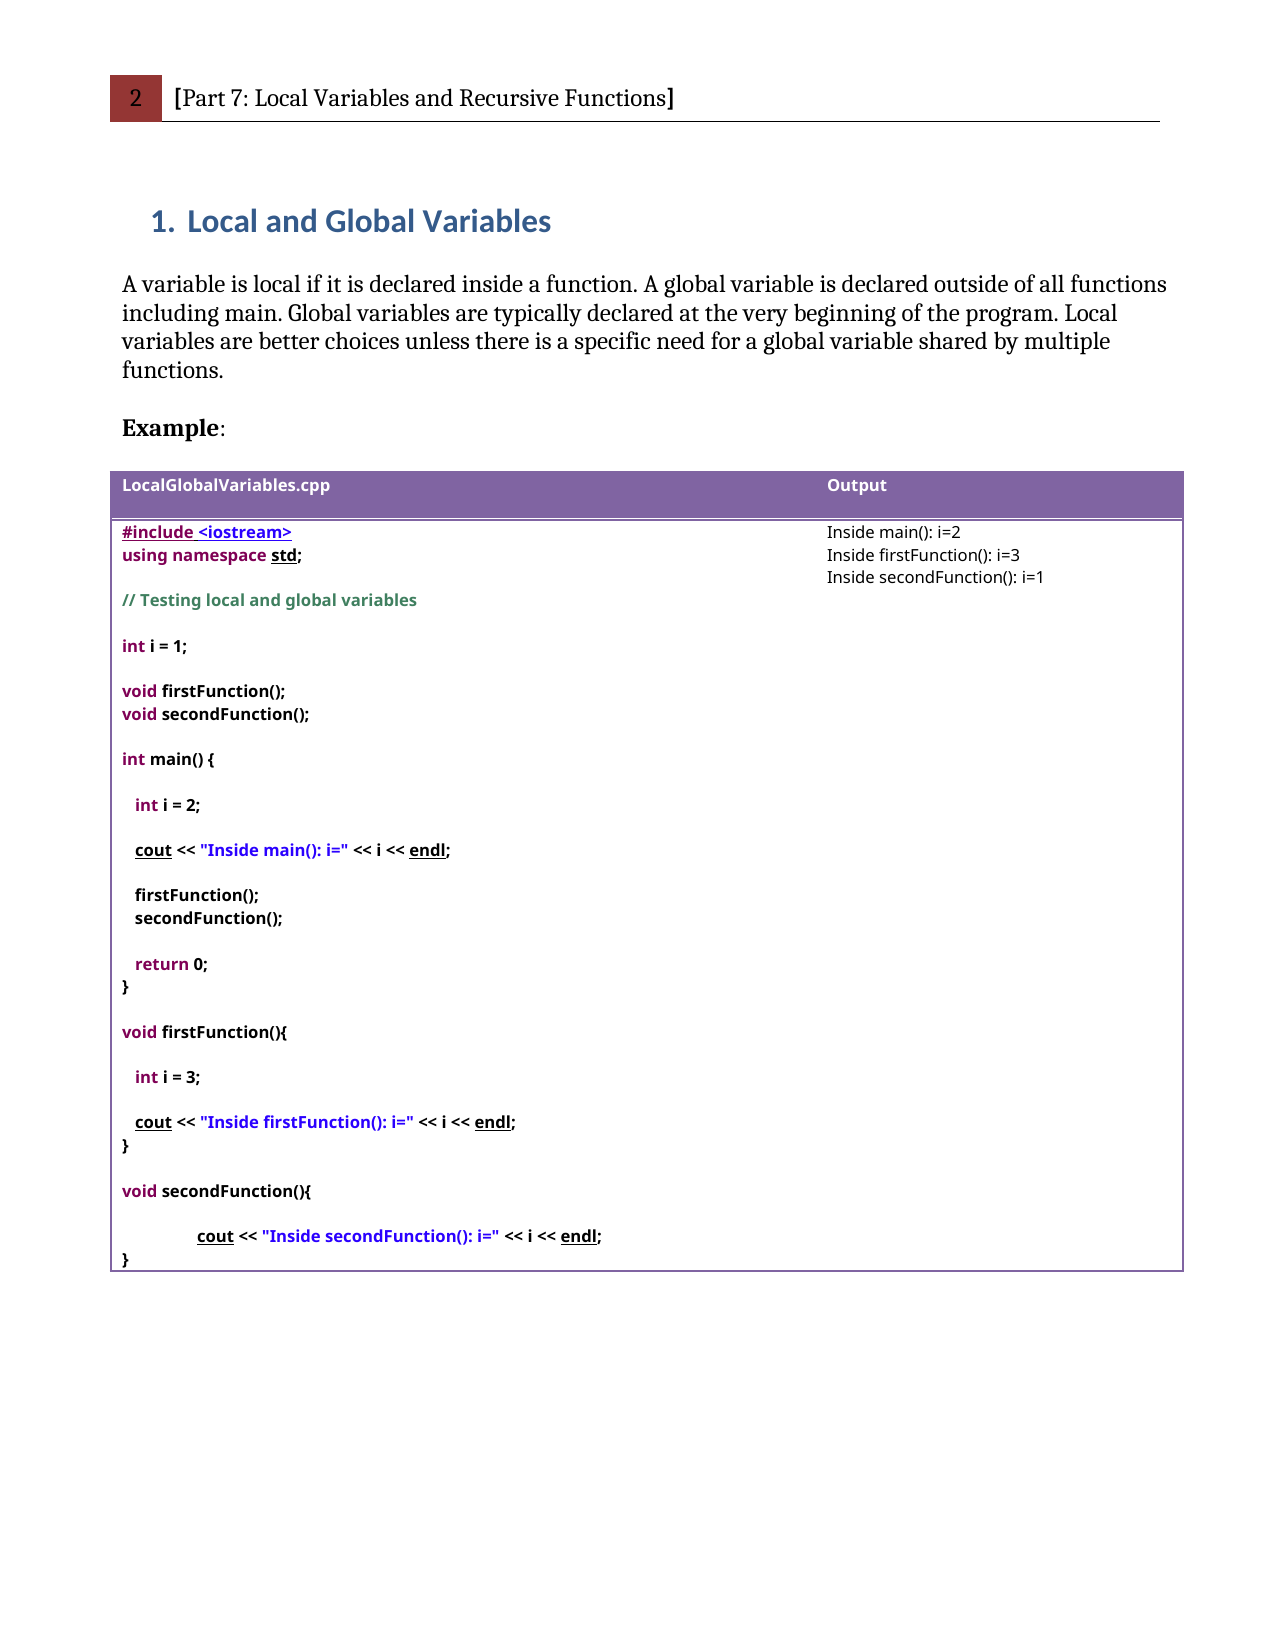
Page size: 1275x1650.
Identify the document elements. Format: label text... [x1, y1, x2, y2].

table_header Output [816, 473, 1182, 518]
text Example: [122, 413, 1172, 442]
table_cell Inside main(): i=2 Inside firstFunction(): i=3 Inside secondFunction(): i=1 [816, 521, 1182, 1270]
table_cell #include <iostream> using namespace std; // Testing local and global variables int i = 1; void firstFunction(); void secondFunction(); int main() { int i = 2; cout << "Inside main(): i=" << i << endl; firstFunction(); secondFunction(); return 0; } void firstFunction(){ int i = 3; cout << "Inside firstFunction(): i=" << i << endl; } void secondFunction(){ cout << "Inside secondFunction(): i=" << i << endl; } [112, 521, 816, 1270]
text A variable is local if it is declared inside a function. A global variable is declared outside of all functions including main. Global variables are typically declared at the very beginning of the program. Local variables are better choices unless there is a specific need for a global variable shared by multiple functions. [122, 270, 1172, 385]
subtitle Local and Global Variables [150, 200, 1172, 241]
table_header LocalGlobalVariables.cpp [112, 473, 816, 518]
